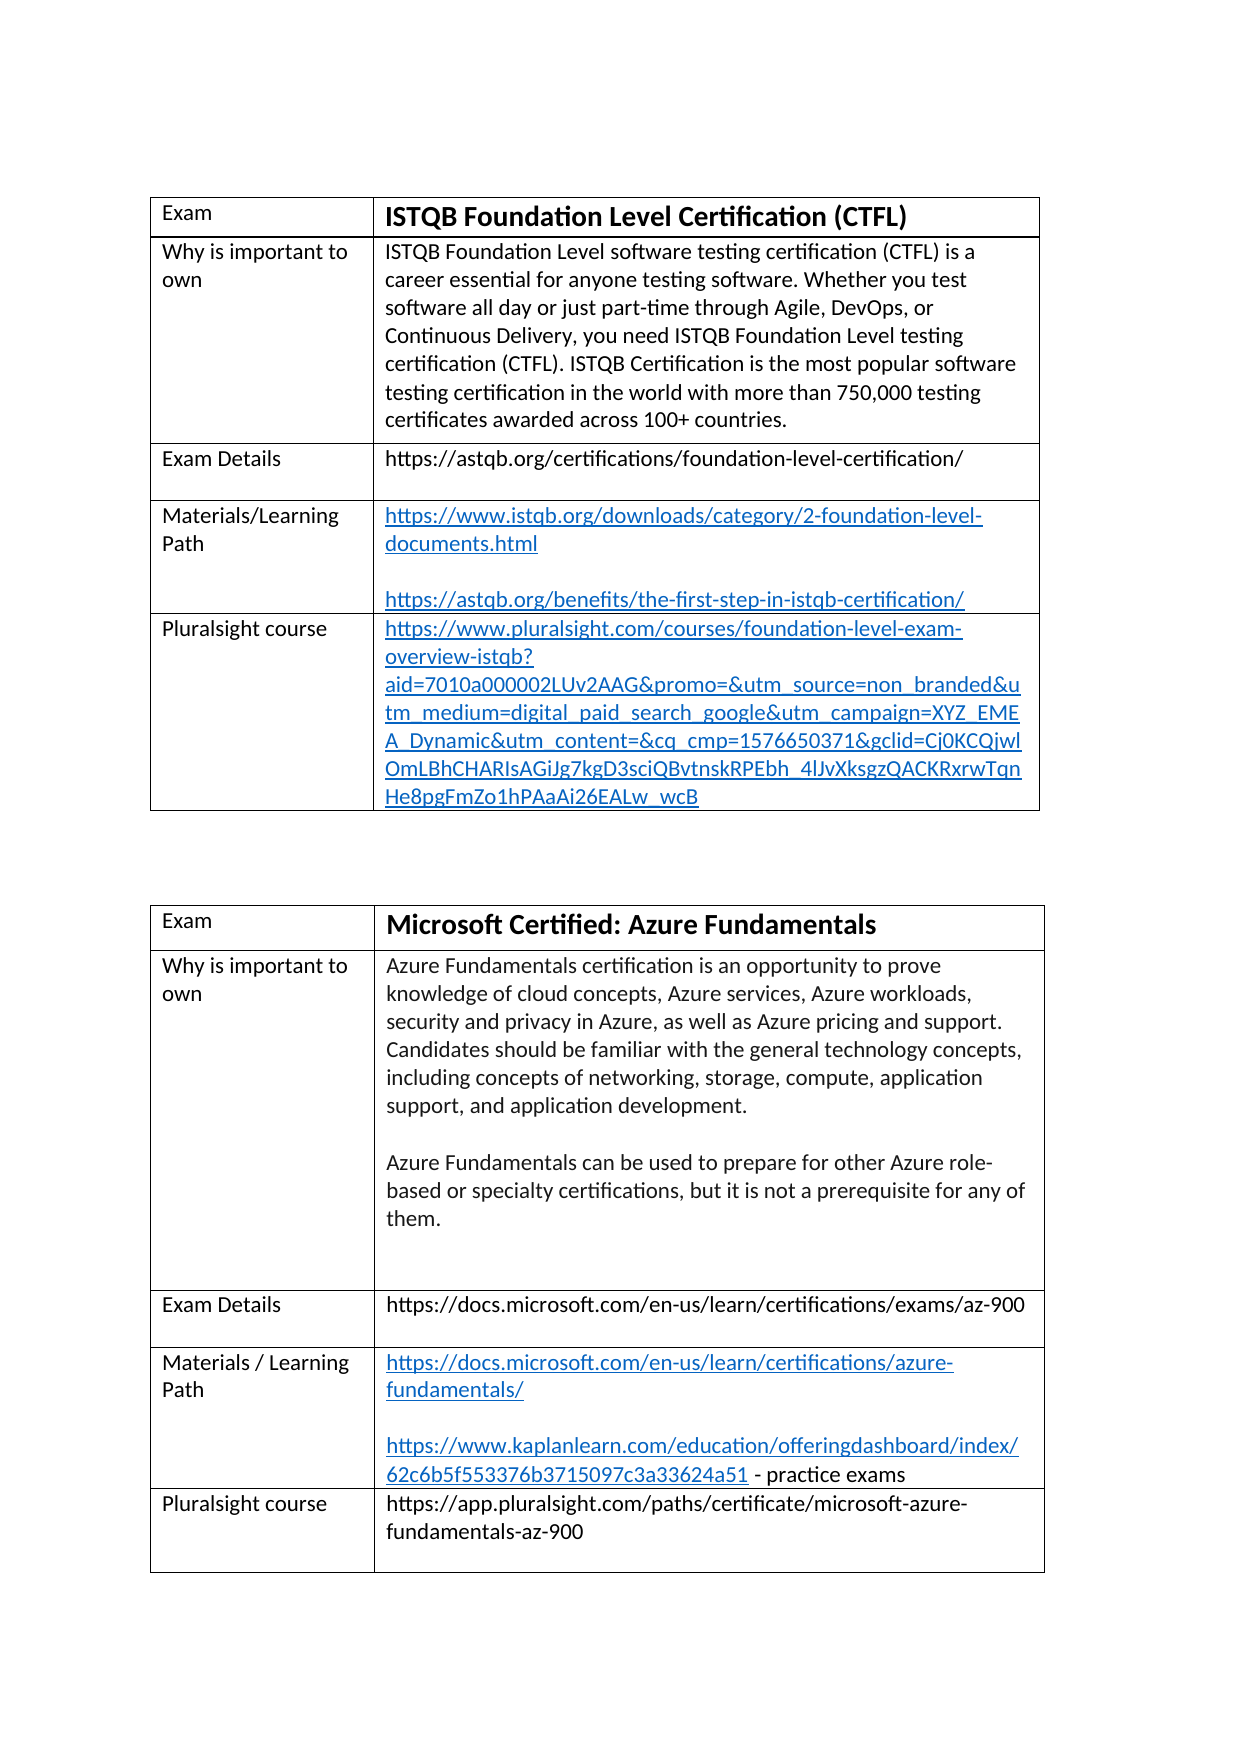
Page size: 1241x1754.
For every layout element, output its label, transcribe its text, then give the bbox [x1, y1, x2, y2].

table_header ISTQB Foundation Level Certification (CTFL) [374, 198, 1039, 236]
table_cell https://docs.microsoft.com/en-us/learn/certifications/exams/az-900 [375, 1291, 1044, 1347]
table_cell Pluralsight course [151, 1489, 374, 1572]
table_header Microsoft Certified: Azure Fundamentals [375, 906, 1044, 950]
table_cell ISTQB Foundation Level software testing certification (CTFL) is a career essential for anyone testing software. Whether you test software all day or just part-time through Agile, DevOps, or Continuous Delivery, you need ISTQB Foundation Level testing certification (CTFL). ISTQB Certification is the most popular software testing certification in the world with more than 750,000 testing certificates awarded across 100+ countries. [374, 238, 1039, 443]
table_cell https://www.pluralsight.com/courses/foundation-level-exam-overview-istqb?aid=7010a000002LUv2AAG&promo=&utm_source=non_branded&utm_medium=digital_paid_search_google&utm_campaign=XYZ_EMEA_Dynamic&utm_content=&cq_cmp=1576650371&gclid=Cj0KCQjwlOmLBhCHARIsAGiJg7kgD3sciQBvtnskRPEbh_4lJvXksgzQACKRxrwTqnHe8pgFmZo1hPAaAi26EALw_wcB [374, 614, 1039, 810]
table_header Exam [151, 198, 373, 236]
table_cell https://app.pluralsight.com/paths/certificate/microsoft-azure-fundamentals-az-900 [375, 1489, 1044, 1572]
table_cell https://www.istqb.org/downloads/category/2-foundation-level-documents.html https://astqb.org/benefits/the-first-step-in-istqb-certification/ [374, 501, 1039, 613]
table_cell Exam Details [151, 444, 373, 500]
table_cell Materials / Learning Path [151, 1348, 374, 1488]
table_cell Exam Details [151, 1291, 374, 1347]
table_cell https://astqb.org/certifications/foundation-level-certification/ [374, 444, 1039, 500]
table_header Exam [151, 906, 374, 950]
table_cell Why is important to own [151, 951, 374, 1289]
table_cell Azure Fundamentals certification is an opportunity to prove knowledge of cloud concepts, Azure services, Azure workloads, security and privacy in Azure, as well as Azure pricing and support. Candidates should be familiar with the general technology concepts, including concepts of networking, storage, compute, application support, and application development. Azure Fundamentals can be used to prepare for other Azure role-based or specialty certifications, but it is not a prerequisite for any of them. [375, 951, 1044, 1289]
table_cell Pluralsight course [151, 614, 373, 810]
table_cell Materials/Learning Path [151, 501, 373, 613]
table_cell Why is important to own [151, 238, 373, 443]
table_cell https://docs.microsoft.com/en-us/learn/certifications/azure-fundamentals/ https://www.kaplanlearn.com/education/offeringdashboard/index/62c6b5f553376b3715097c3a33624a51 - practice exams [375, 1348, 1044, 1488]
